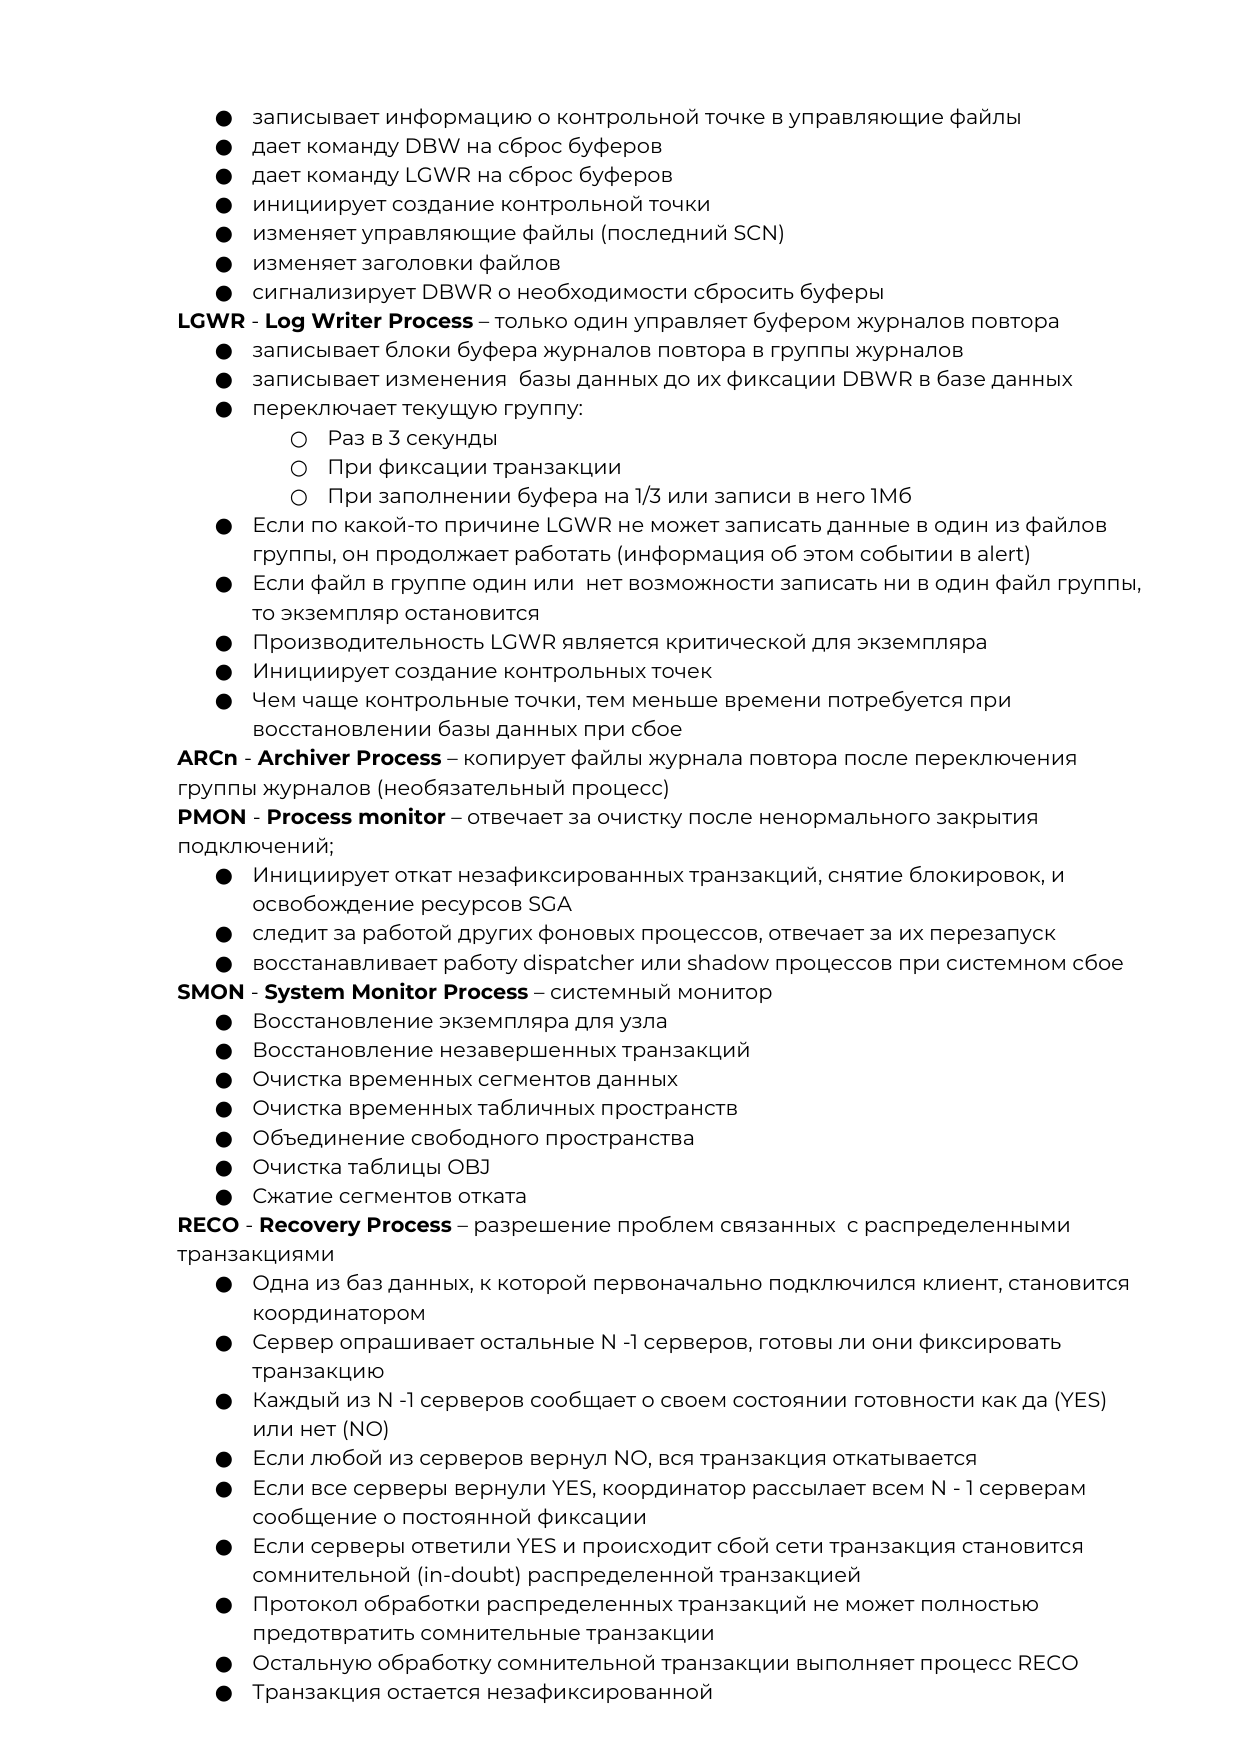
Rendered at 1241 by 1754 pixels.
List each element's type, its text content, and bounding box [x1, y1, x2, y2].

list Чем чаще контрольные точки, тем меньше времени потребуется при восстановлении базы данных при сбое [214, 687, 1152, 742]
list Транзакция остается незафиксированной [214, 1679, 1152, 1704]
list Если все серверы вернули YES, координатор рассылает всем N - 1 серверам сообщение о постоянной фиксации [214, 1475, 1152, 1529]
text RECO - Recovery Process – разрешение проблем связанных с распределенными транзакциями [177, 1212, 1152, 1267]
list Сжатие сегментов отката [214, 1183, 1152, 1208]
list Восстановление незавершенных транзакций [214, 1037, 1152, 1063]
list Если любой из серверов вернул NO, вся транзакция откатывается [214, 1446, 1152, 1471]
list Очистка временных табличных пространств [214, 1096, 1152, 1121]
list Очистка временных сегментов данных [214, 1066, 1152, 1092]
list Очистка таблицы OBJ [214, 1154, 1152, 1179]
list записывает информацию о контрольной точке в управляющие файлы [214, 104, 1152, 129]
list Если по какой-то причине LGWR не может записать данные в один из файлов группы, он продолжает работать (информация об этом событии в alert) [214, 512, 1152, 567]
list записывает изменения базы данных до их фиксации DBWR в базе данных [214, 366, 1152, 392]
text SMON - System Monitor Process – системный монитор [177, 979, 1152, 1004]
list Протокол обработки распределенных транзакций не может полностью предотвратить сомнительные транзакции [214, 1591, 1152, 1646]
list Инициирует откат незафиксированных транзакций, снятие блокировок, и освобождение ресурсов SGA [214, 862, 1152, 917]
list Объединение свободного пространства [214, 1125, 1152, 1150]
list Производительность LGWR является критической для экземпляра [214, 629, 1152, 654]
list Если файл в группе один или нет возможности записать ни в один файл группы, то экземпляр остановится [214, 571, 1152, 625]
list переключает текущую группу: [214, 396, 1152, 421]
list Инициирует создание контрольных точек [214, 658, 1152, 683]
list При заполнении буфера на 1/3 или записи в него 1Мб [289, 483, 1152, 508]
list Восстановление экземпляра для узла [214, 1008, 1152, 1033]
list изменяет управляющие файлы (последний SCN) [214, 221, 1152, 246]
list инициирует создание контрольной точки [214, 191, 1152, 217]
list восстанавливает работу dispatcher или shadow процессов при системном сбое [214, 950, 1152, 975]
list Если серверы ответили YES и происходит сбой сети транзакция становится сомнительной (in-doubt) распределенной транзакцией [214, 1533, 1152, 1588]
list При фиксации транзакции [289, 454, 1152, 479]
list дает команду DBW на сброс буферов [214, 133, 1152, 158]
list Одна из баз данных, к которой первоначально подключился клиент, становится координатором [214, 1271, 1152, 1325]
text PMON - Process monitor – отвечает за очистку после ненормального закрытия подключений; [177, 804, 1152, 858]
list дает команду LGWR на сброс буферов [214, 162, 1152, 188]
list изменяет заголовки файлов [214, 250, 1152, 275]
list сигнализирует DBWR о необходимости сбросить буферы [214, 279, 1152, 304]
text ARCn - Archiver Process – копирует файлы журнала повтора после переключения группы журналов (необязательный процесс) [177, 746, 1152, 800]
list Раз в 3 секунды [289, 425, 1152, 450]
list Каждый из N -1 серверов сообщает о своем состоянии готовности как да (YES) или нет (NO) [214, 1387, 1152, 1442]
list Остальную обработку сомнительной транзакции выполняет процесс RECO [214, 1650, 1152, 1675]
list следит за работой других фоновых процессов, отвечает за их перезапуск [214, 921, 1152, 946]
text LGWR - Log Writer Process – только один управляет буфером журналов повтора [177, 308, 1152, 333]
list Сервер опрашивает остальные N -1 серверов, готовы ли они фиксировать транзакцию [214, 1329, 1152, 1383]
list записывает блоки буфера журналов повтора в группы журналов [214, 337, 1152, 363]
